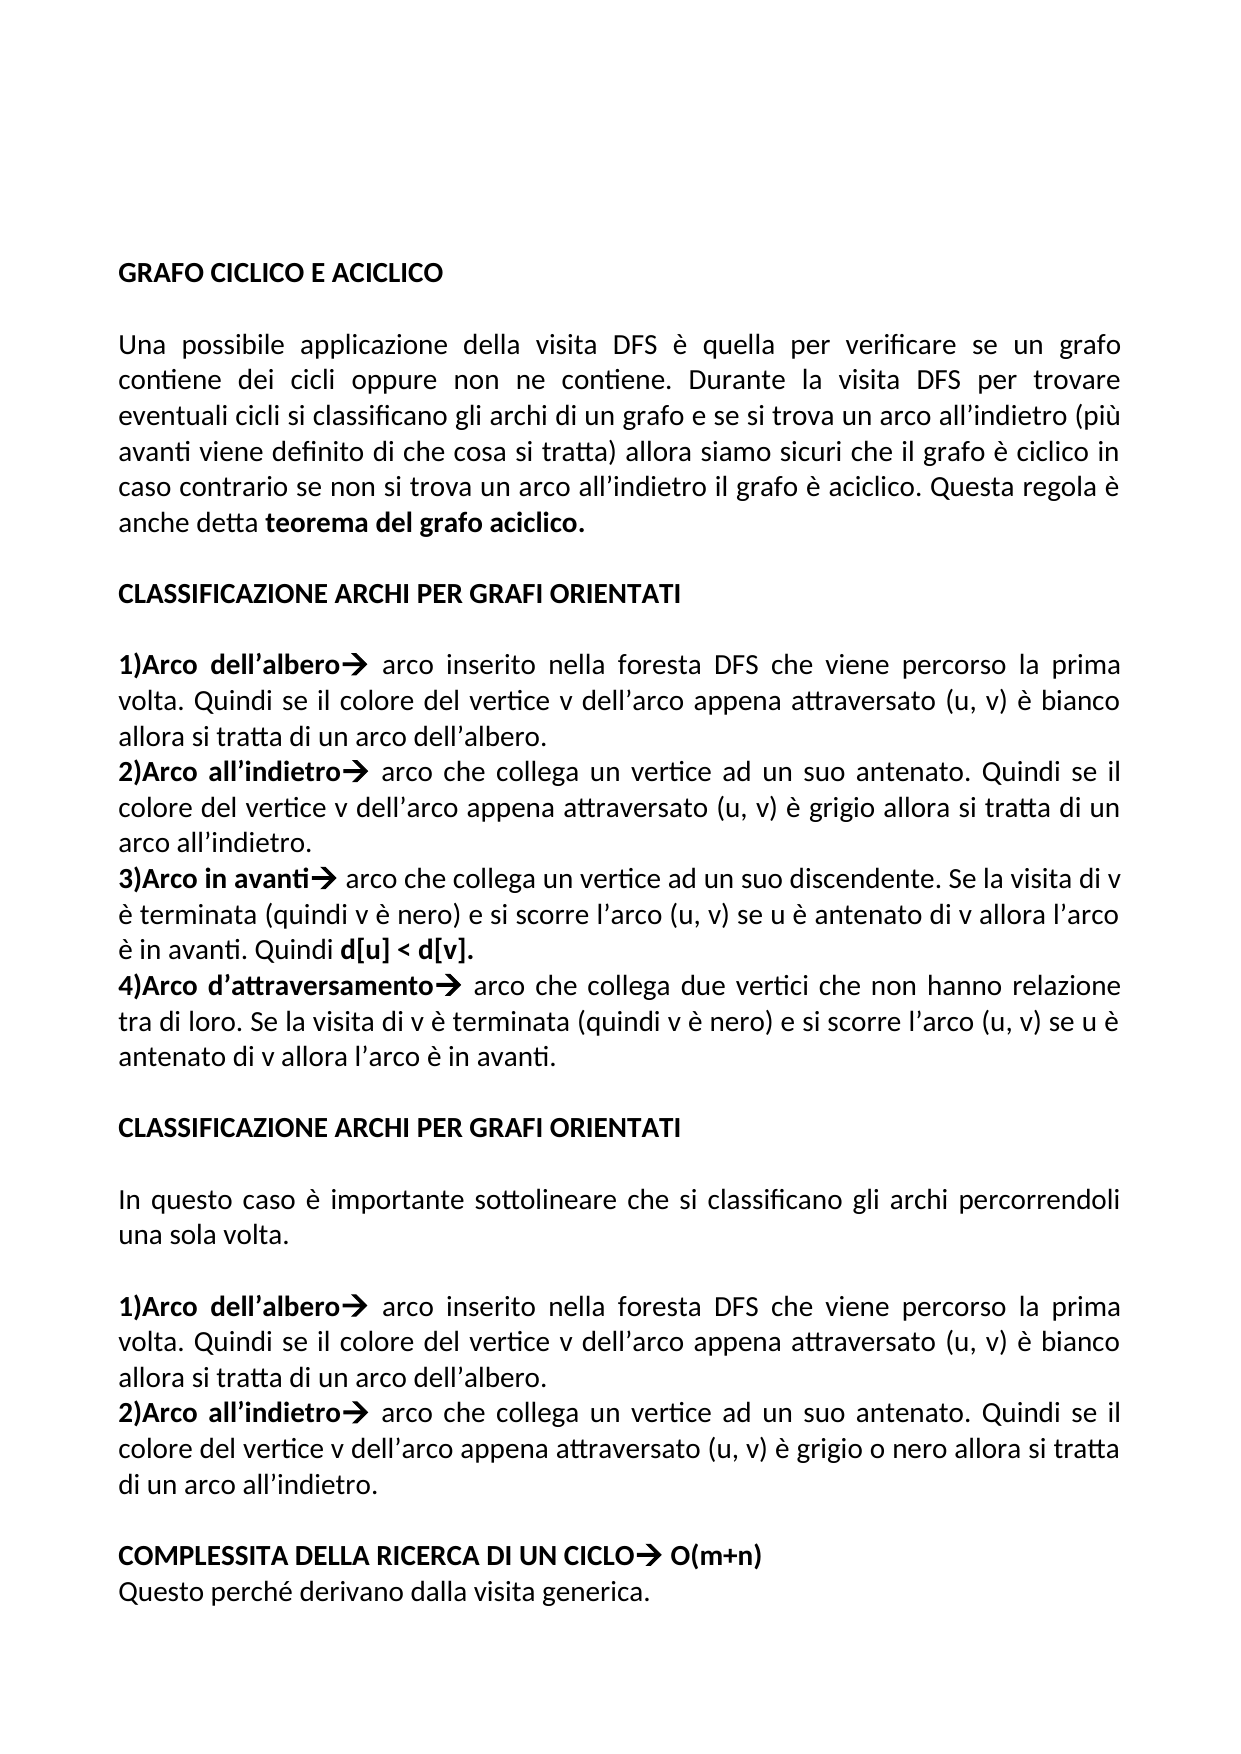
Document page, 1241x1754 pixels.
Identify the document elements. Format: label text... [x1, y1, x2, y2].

text 3)Arco in avanti arco che collega un vertice ad un suo discendente. Se la visita di v è terminata (quindi v è nero) e si scorre l’arco (u, v) se u è antenato di v allora l’arco è in avanti. Quindi d[u] < d[v]. [118, 860, 1122, 967]
text 1)Arco dell’albero arco inserito nella foresta DFS che viene percorso la prima volta. Quindi se il colore del vertice v dell’arco appena attraversato (u, v) è bianco allora si tratta di un arco dell’albero. [118, 1288, 1122, 1394]
text Questo perché derivano dalla visita generica. [118, 1573, 1122, 1608]
text In questo caso è importante sottolineare che si classificano gli archi percorrendoli una sola volta. [118, 1181, 1122, 1252]
text GRAFO CICLICO E ACICLICO [118, 254, 1122, 290]
text 2)Arco all’indietro arco che collega un vertice ad un suo antenato. Quindi se il colore del vertice v dell’arco appena attraversato (u, v) è grigio o nero allora si tratta di un arco all’indietro. [118, 1394, 1122, 1501]
text CLASSIFICAZIONE ARCHI PER GRAFI ORIENTATI [118, 575, 1122, 611]
text COMPLESSITA DELLA RICERCA DI UN CICLO O(m+n) [118, 1537, 1122, 1573]
text 4)Arco d’attraversamento arco che collega due vertici che non hanno relazione tra di loro. Se la visita di v è terminata (quindi v è nero) e si scorre l’arco (u, v) se u è antenato di v allora l’arco è in avanti. [118, 967, 1122, 1074]
text 2)Arco all’indietro arco che collega un vertice ad un suo antenato. Quindi se il colore del vertice v dell’arco appena attraversato (u, v) è grigio allora si tratta di un arco all’indietro. [118, 753, 1122, 860]
text Una possibile applicazione della visita DFS è quella per verificare se un grafo contiene dei cicli oppure non ne contiene. Durante la visita DFS per trovare eventuali cicli si classificano gli archi di un grafo e se si trova un arco all’indietro (più avanti viene definito di che cosa si tratta) allora siamo sicuri che il grafo è ciclico in caso contrario se non si trova un arco all’indietro il grafo è aciclico. Questa regola è anche detta teorema del grafo aciclico. [118, 326, 1122, 539]
text CLASSIFICAZIONE ARCHI PER GRAFI ORIENTATI [118, 1109, 1122, 1145]
text 1)Arco dell’albero arco inserito nella foresta DFS che viene percorso la prima volta. Quindi se il colore del vertice v dell’arco appena attraversato (u, v) è bianco allora si tratta di un arco dell’albero. [118, 646, 1122, 753]
